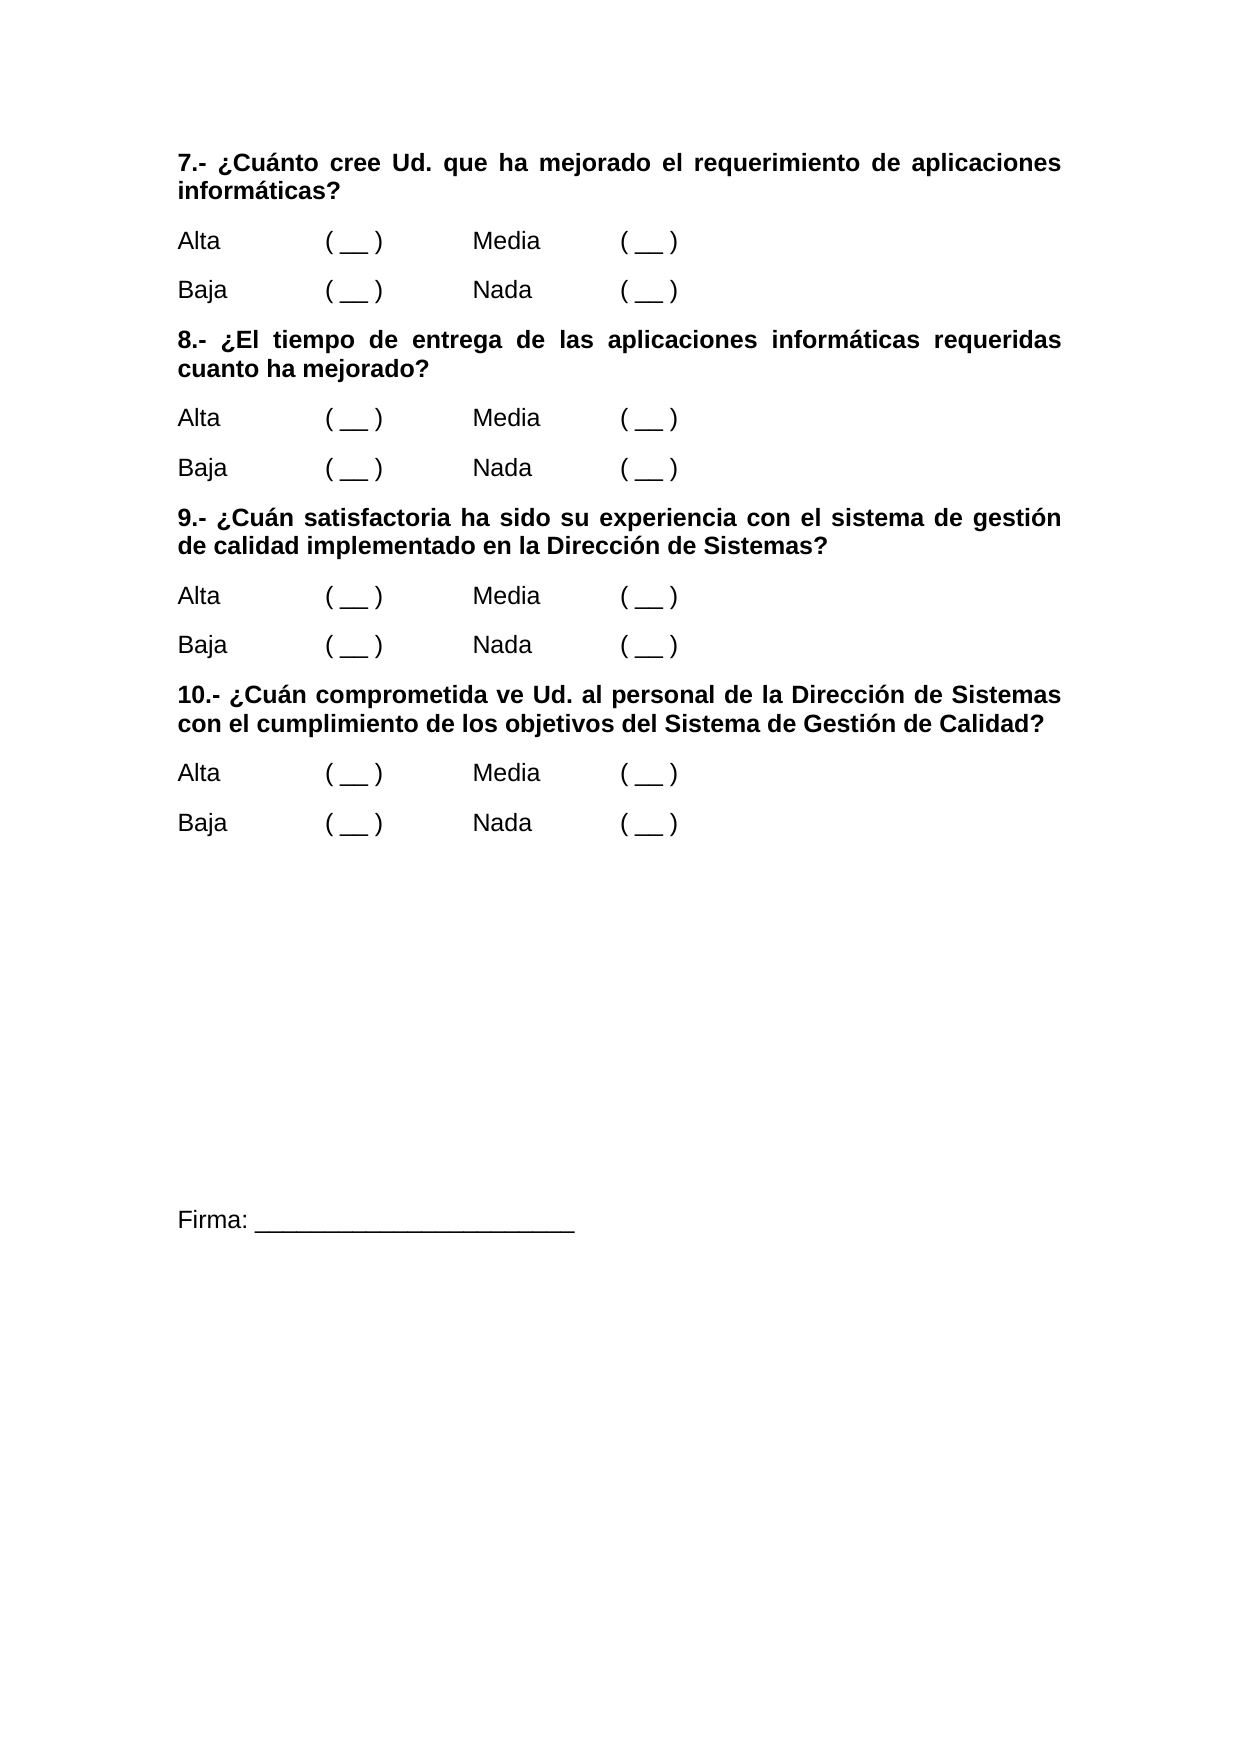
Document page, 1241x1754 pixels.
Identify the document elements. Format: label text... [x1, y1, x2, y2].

text Baja ( __ ) Nada ( __ ) [177, 808, 1063, 837]
text 8.- ¿El tiempo de entrega de las aplicaciones informáticas requeridas cuanto ha mejorado? [177, 325, 1063, 383]
text Baja ( __ ) Nada ( __ ) [177, 453, 1063, 482]
text Alta ( __ ) Media ( __ ) [177, 581, 1063, 610]
text Baja ( __ ) Nada ( __ ) [177, 631, 1063, 659]
text Alta ( __ ) Media ( __ ) [177, 403, 1063, 432]
text 9.- ¿Cuán satisfactoria ha sido su experiencia con el sistema de gestión de calidad implementado en la Dirección de Sistemas? [177, 503, 1063, 560]
text Baja ( __ ) Nada ( __ ) [177, 276, 1063, 304]
text 7.- ¿Cuánto cree Ud. que ha mejorado el requerimiento de aplicaciones informáticas? [177, 148, 1063, 205]
text Alta ( __ ) Media ( __ ) [177, 758, 1063, 787]
text Alta ( __ ) Media ( __ ) [177, 226, 1063, 255]
text Firma: _______________________ [177, 1205, 1063, 1233]
text 10.- ¿Cuán comprometida ve Ud. al personal de la Dirección de Sistemas con el cumplimiento de los objetivos del Sistema de Gestión de Calidad? [177, 680, 1063, 738]
